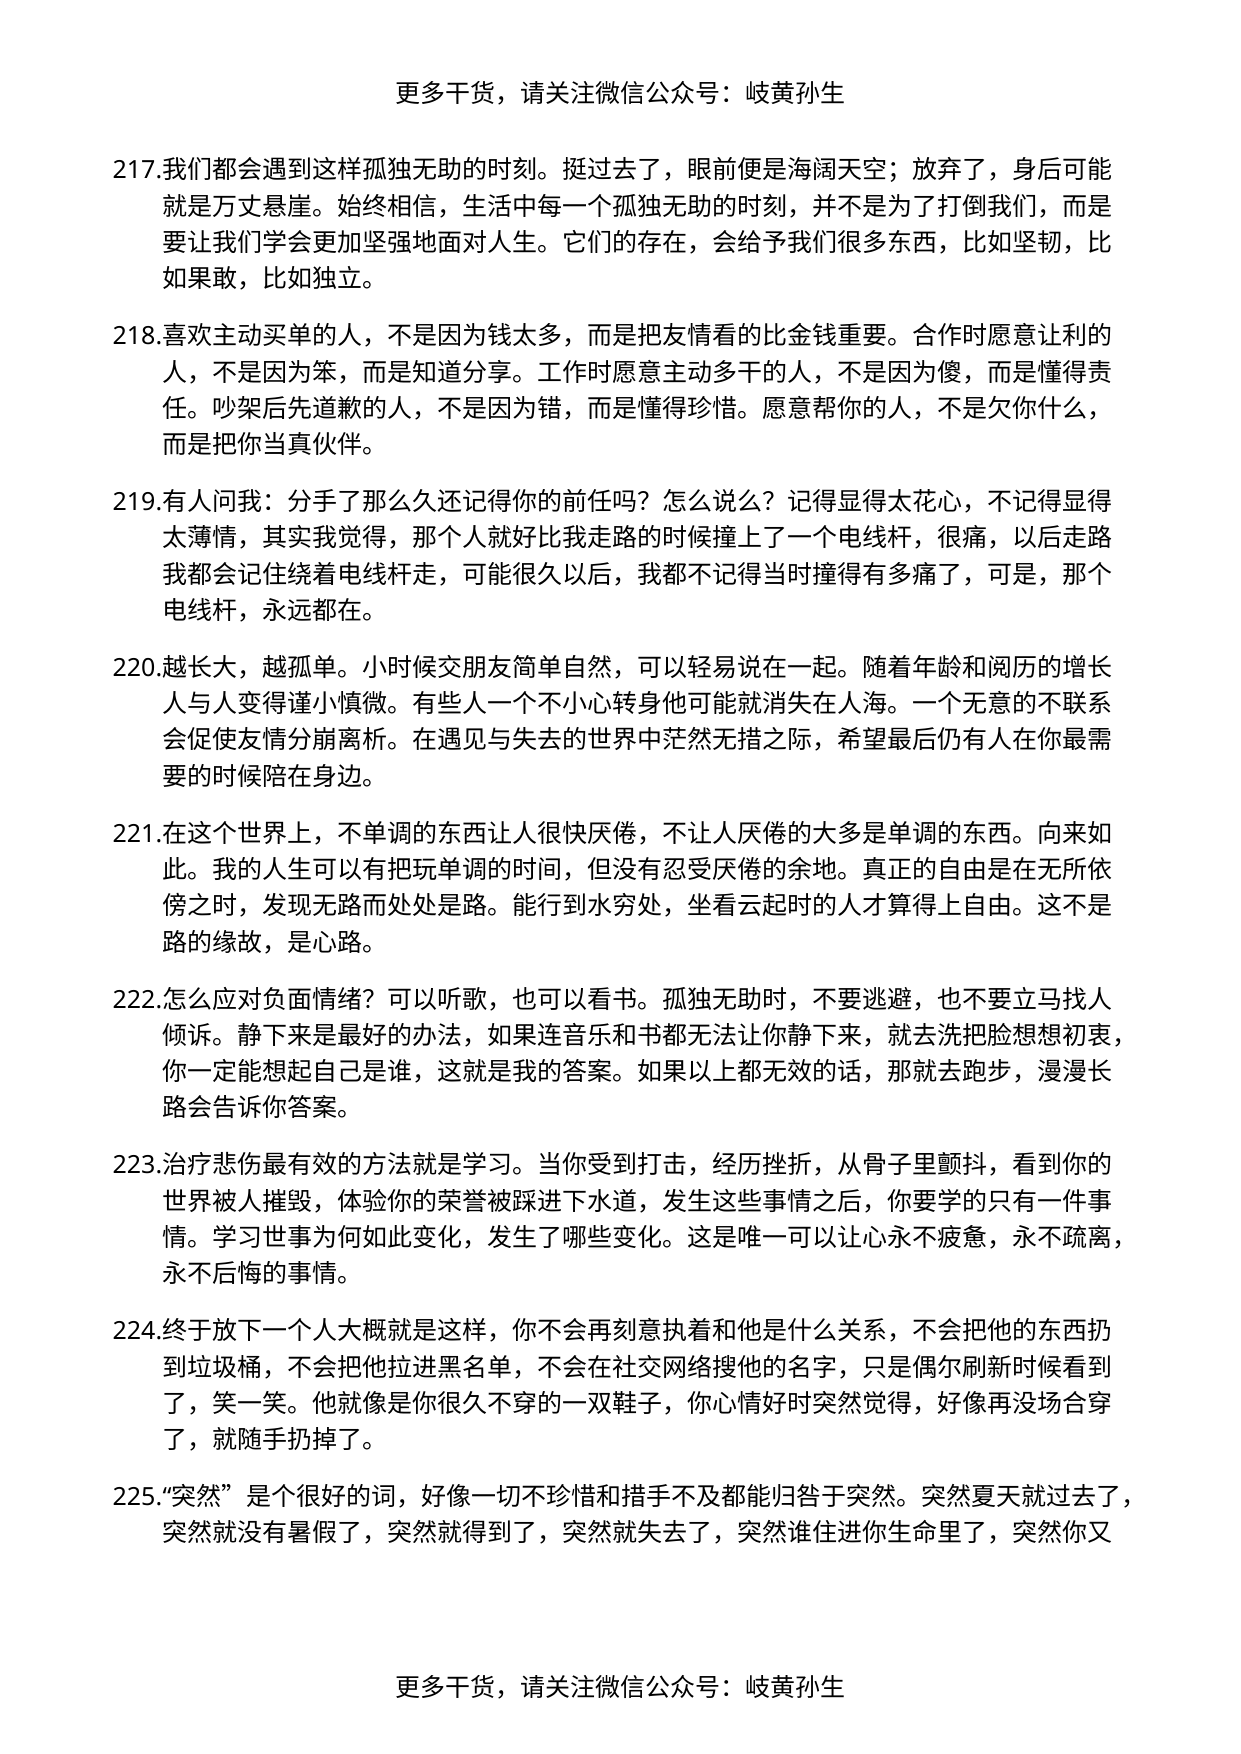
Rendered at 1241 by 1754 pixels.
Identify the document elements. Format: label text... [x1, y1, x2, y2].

list 怎么应对负面情绪？可以听歌，也可以看书。孤独无助时，不要逃避，也不要立马找人倾诉。静下来是最好的办法，如果连音乐和书都无法让你静下来，就去洗把脸想想初衷，你一定能想起自己是谁，这就是我的答案。如果以上都无效的话，那就去跑步，漫漫长路会告诉你答案。 [112, 979, 1128, 1124]
list 治疗悲伤最有效的方法就是学习。当你受到打击，经历挫折，从骨子里颤抖，看到你的世界被人摧毁，体验你的荣誉被踩进下水道，发生这些事情之后，你要学的只有一件事情。学习世事为何如此变化，发生了哪些变化。这是唯一可以让心永不疲惫，永不疏离，永不后悔的事情。 [112, 1145, 1128, 1290]
list 越长大，越孤单。小时候交朋友简单自然，可以轻易说在一起。随着年龄和阅历的增长人与人变得谨小慎微。有些人一个不小心转身他可能就消失在人海。一个无意的不联系会促使友情分崩离析。在遇见与失去的世界中茫然无措之际，希望最后仍有人在你最需要的时候陪在身边。 [112, 647, 1128, 792]
list 在这个世界上，不单调的东西让人很快厌倦，不让人厌倦的大多是单调的东西。向来如此。我的人生可以有把玩单调的时间，但没有忍受厌倦的余地。真正的自由是在无所依傍之时，发现无路而处处是路。能行到水穷处，坐看云起时的人才算得上自由。这不是路的缘故，是心路。 [112, 813, 1128, 958]
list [112, 1477, 1128, 1549]
list 我们都会遇到这样孤独无助的时刻。挺过去了，眼前便是海阔天空；放弃了，身后可能就是万丈悬崖。始终相信，生活中每一个孤独无助的时刻，并不是为了打倒我们，而是要让我们学会更加坚强地面对人生。它们的存在，会给予我们很多东西，比如坚韧，比如果敢，比如独立。 [112, 150, 1128, 295]
list 喜欢主动买单的人，不是因为钱太多，而是把友情看的比金钱重要。合作时愿意让利的人，不是因为笨，而是知道分享。工作时愿意主动多干的人，不是因为傻，而是懂得责任。吵架后先道歉的人，不是因为错，而是懂得珍惜。愿意帮你的人，不是欠你什么，而是把你当真伙伴。 [112, 316, 1128, 461]
list 有人问我：分手了那么久还记得你的前任吗？怎么说么？记得显得太花心，不记得显得太薄情，其实我觉得，那个人就好比我走路的时候撞上了一个电线杆，很痛，以后走路我都会记住绕着电线杆走，可能很久以后，我都不记得当时撞得有多痛了，可是，那个电线杆，永远都在。 [112, 482, 1128, 627]
list 终于放下一个人大概就是这样，你不会再刻意执着和他是什么关系，不会把他的东西扔到垃圾桶，不会把他拉进黑名单，不会在社交网络搜他的名字，只是偶尔刷新时候看到了，笑一笑。他就像是你很久不穿的一双鞋子，你心情好时突然觉得，好像再没场合穿了，就随手扔掉了。 [112, 1311, 1128, 1456]
